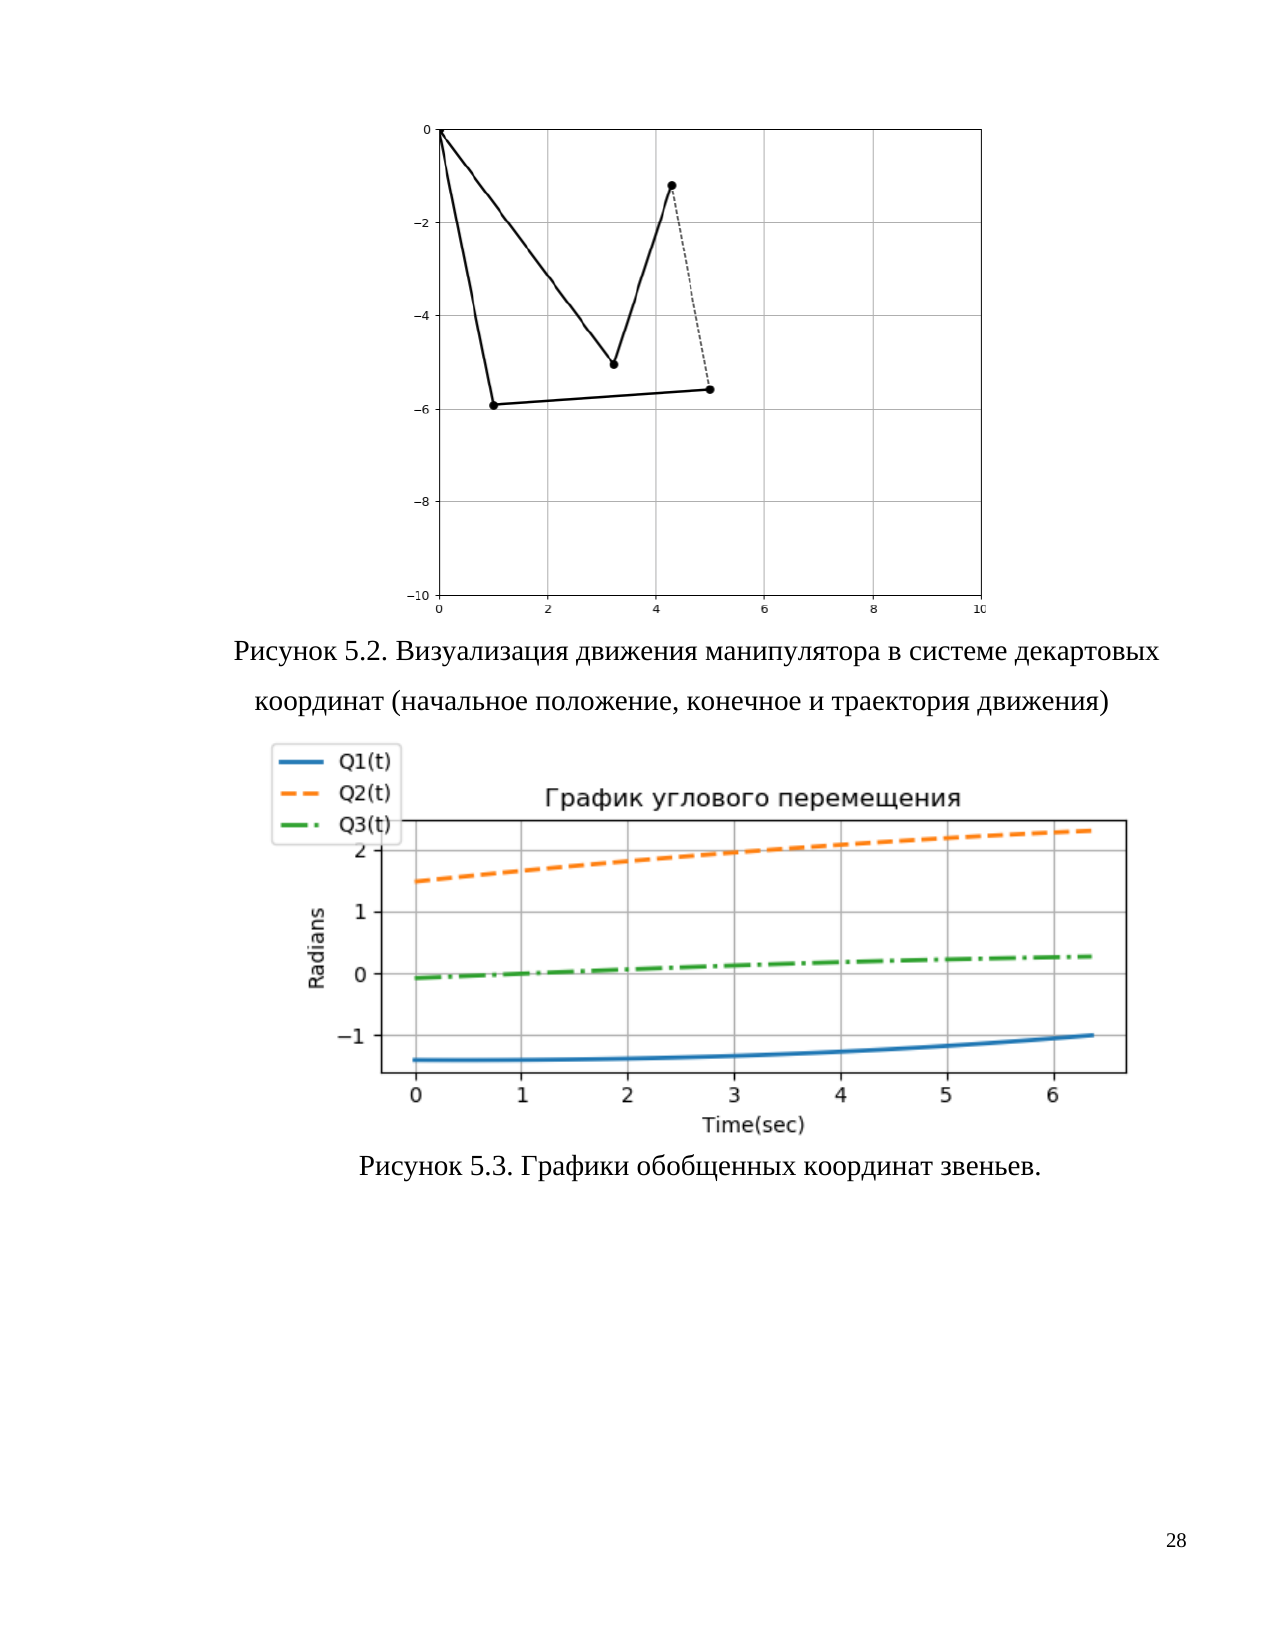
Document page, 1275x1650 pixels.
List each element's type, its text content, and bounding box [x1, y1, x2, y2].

text Рисунок 5.3. Графики обобщенных координат звеньев. [177, 1148, 1186, 1181]
text Рисунок 5.2. Визуализация движения манипулятора в системе декартовых координат (начальное положение, конечное и траектория движения) [177, 633, 1186, 716]
picture [407, 118, 986, 621]
picture [261, 733, 1132, 1136]
